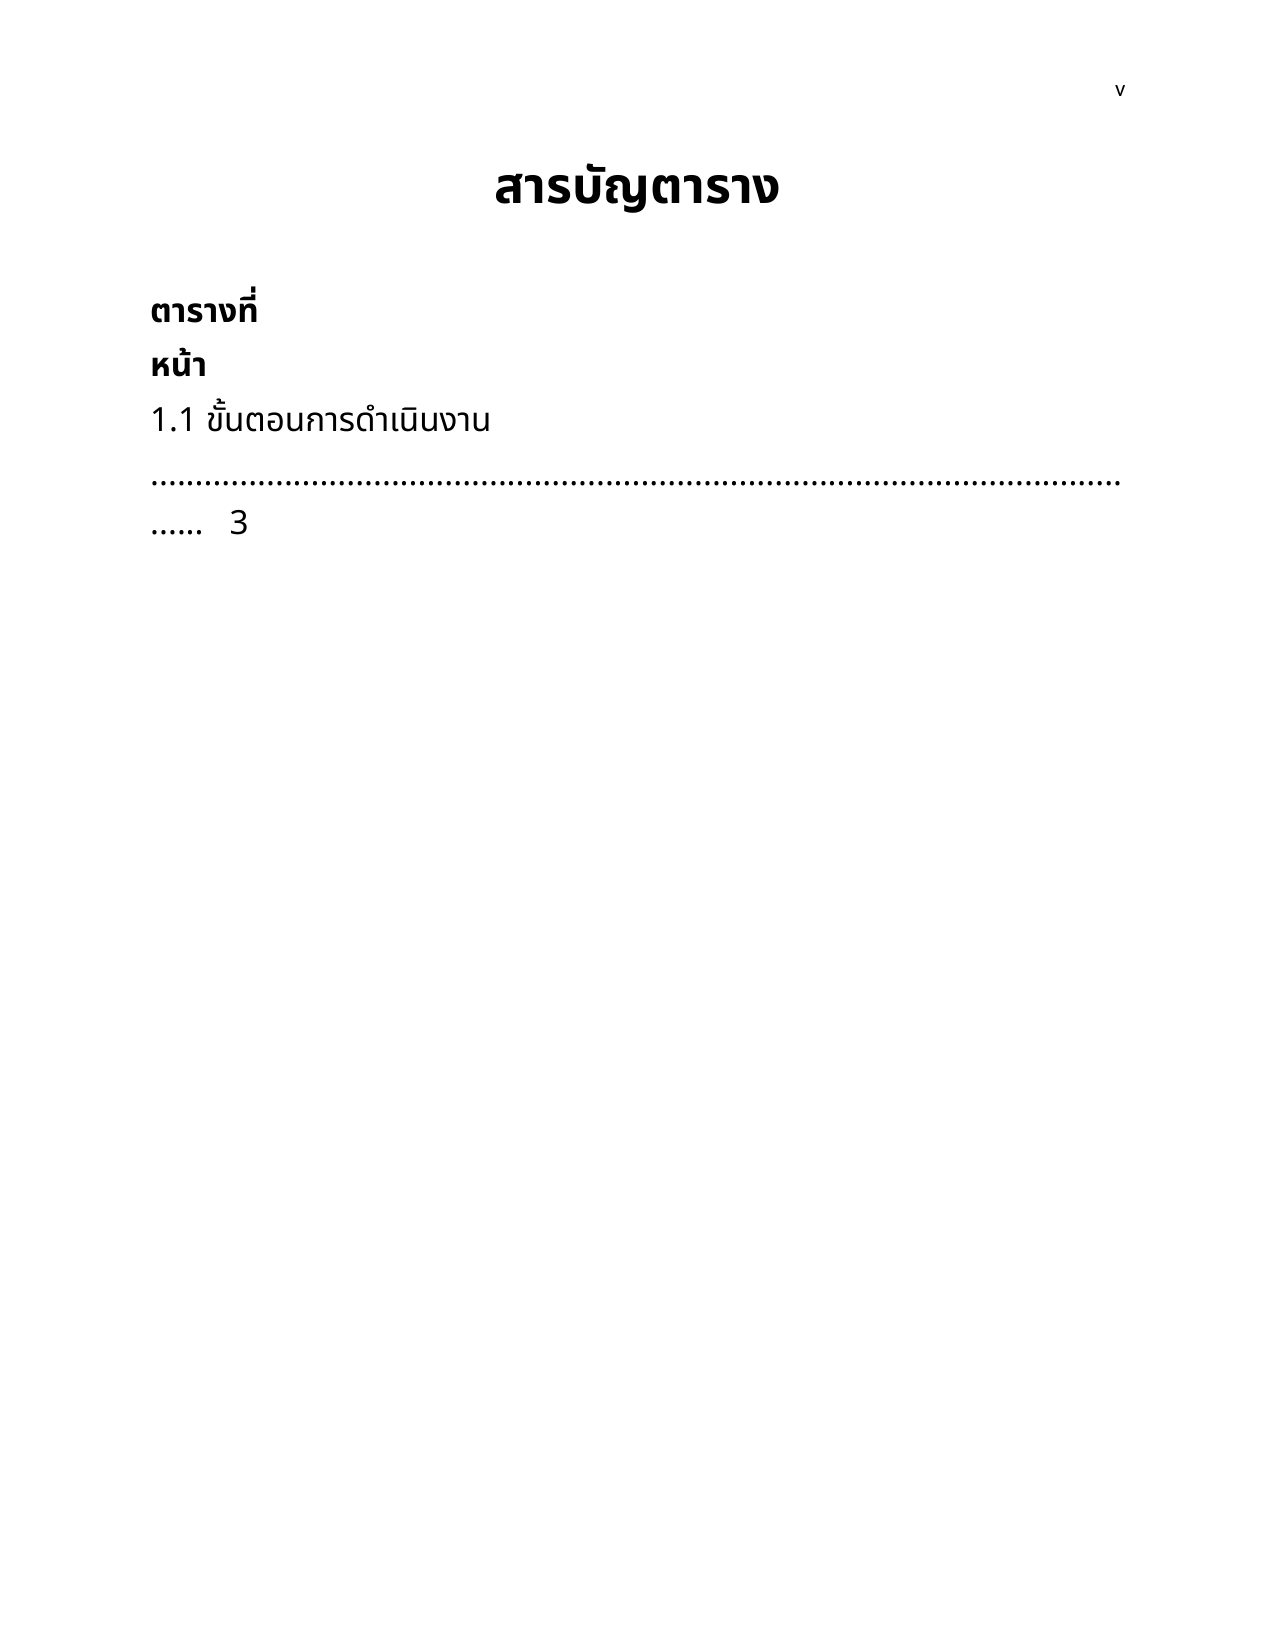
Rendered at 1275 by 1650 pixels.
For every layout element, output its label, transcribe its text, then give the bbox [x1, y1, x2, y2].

text 1.1 ขั้นตอนการดำเนินงาน ................................................................................................................... 3 [150, 395, 1125, 544]
text สารบัญตาราง [150, 150, 1125, 226]
text ตารางที่ หน้า [150, 287, 1125, 391]
